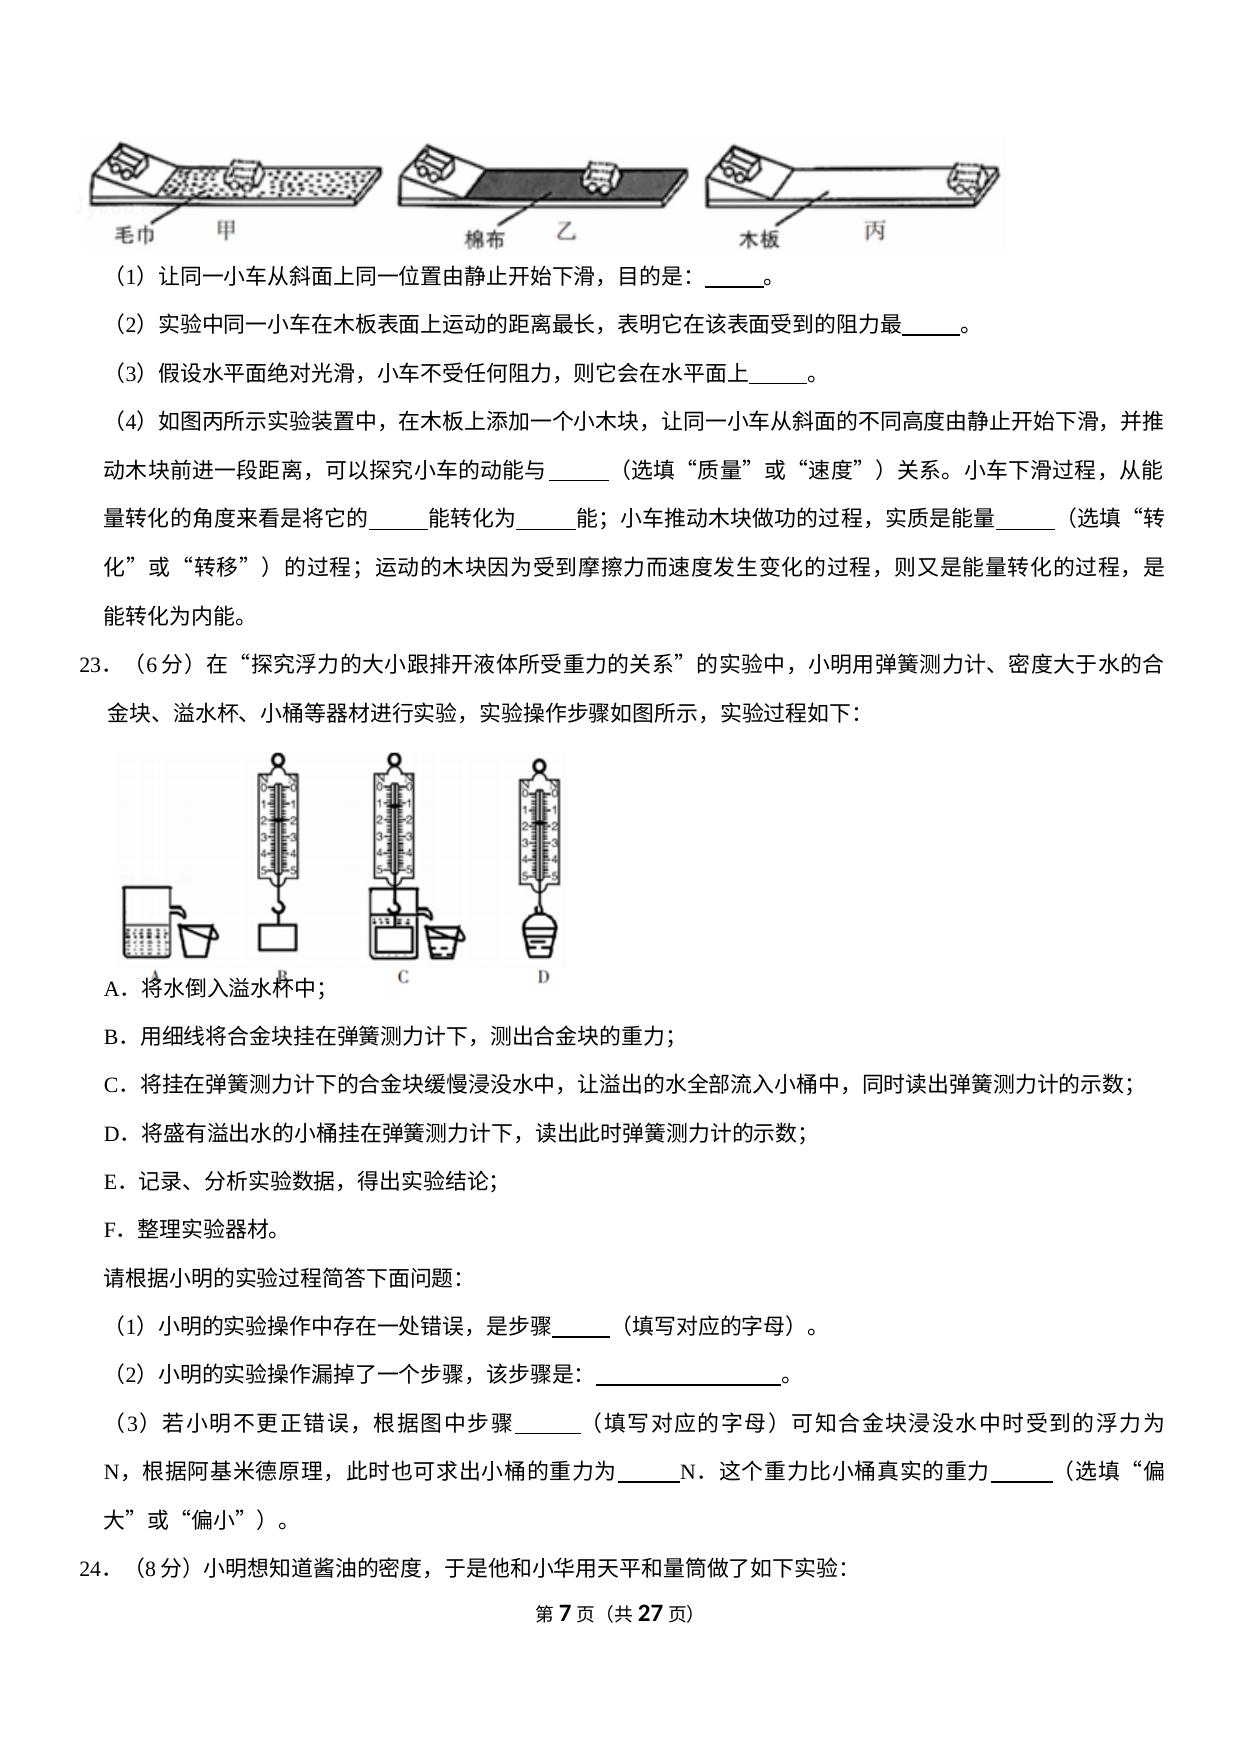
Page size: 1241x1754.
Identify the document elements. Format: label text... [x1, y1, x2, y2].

text 23．（6分）在“探究浮力的大小跟排开液体所受重力的关系”的实验中，小明用弹簧测力计、密度大于水的合金块、溢水杯、小桶等器材进行实验，实验操作步骤如图所示，实验过程如下： [79, 647, 1165, 728]
picture [110, 746, 569, 970]
text （2）实验中同一小车在木板表面上运动的距离最长，表明它在该表面受到的阻力最 。 [103, 307, 1165, 339]
text F．整理实验器材。 [103, 1212, 1165, 1244]
text （1）小明的实验操作中存在一处错误，是步骤 （填写对应的字母）。 [103, 1308, 1165, 1341]
text C．将挂在弹簧测力计下的合金块缓慢浸没水中，让溢出的水全部流入小桶中，同时读出弹簧测力计的示数； [103, 1067, 1165, 1099]
picture [73, 129, 1007, 257]
text （1）让同一小车从斜面上同一位置由静止开始下滑，目的是： 。 [103, 258, 1165, 291]
text E．记录、分析实验数据，得出实验结论； [103, 1163, 1165, 1196]
text 请根据小明的实验过程简答下面问题： [103, 1260, 1165, 1293]
text （2）小明的实验操作漏掉了一个步骤，该步骤是： 。 [103, 1357, 1165, 1389]
text （4）如图丙所示实验装置中，在木板上添加一个小木块，让同一小车从斜面的不同高度由静止开始下滑，并推动木块前进一段距离，可以探究小车的动能与 （选填“质量”或“速度”）关系。小车下滑过程，从能量转化的角度来看是将它的 能转化为 能；小车推动木块做功的过程，实质是能量 （选填“转化”或“转移”）的过程；运动的木块因为受到摩擦力而速度发生变化的过程，则又是能量转化的过程，是 能转化为内能。 [103, 403, 1165, 631]
text A．将水倒入溢水杯中； [103, 970, 1165, 1003]
text D．将盛有溢出水的小桶挂在弹簧测力计下，读出此时弹簧测力计的示数； [103, 1115, 1165, 1148]
text （3）假设水平面绝对光滑，小车不受任何阻力，则它会在水平面上 。 [103, 355, 1165, 388]
text 24．（8分）小明想知道酱油的密度，于是他和小华用天平和量筒做了如下实验： [79, 1551, 1165, 1583]
text （3）若小明不更正错误，根据图中步骤 （填写对应的字母）可知合金块浸没水中时受到的浮力为 N，根据阿基米德原理，此时也可求出小桶的重力为 N．这个重力比小桶真实的重力 （选填“偏大”或“偏小”）。 [103, 1405, 1165, 1535]
text B．用细线将合金块挂在弹簧测力计下，测出合金块的重力； [103, 1018, 1165, 1051]
